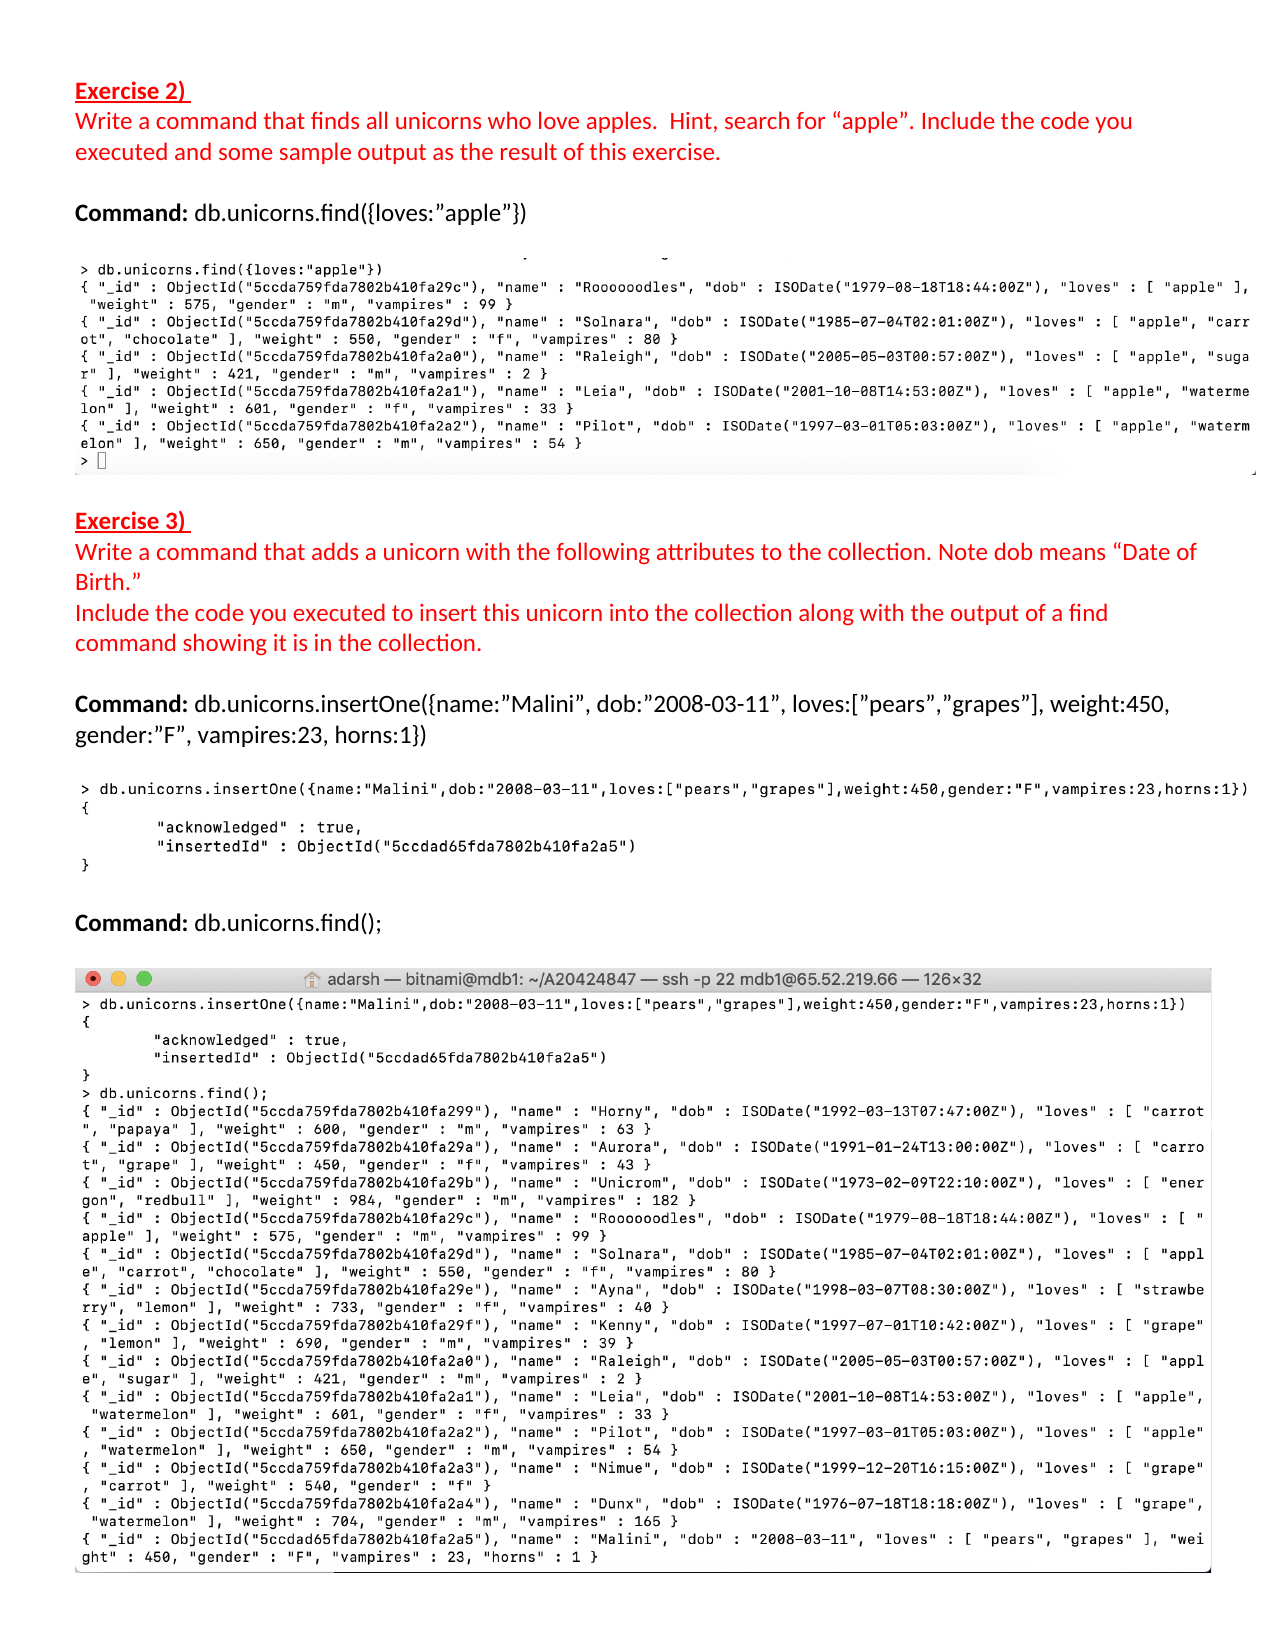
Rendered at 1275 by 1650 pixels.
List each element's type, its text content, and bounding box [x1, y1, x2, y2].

text Command: db.unicorns.find({loves:”apple”}) [75, 197, 1200, 228]
text Command: db.unicorns.find(); [75, 907, 1200, 938]
text Exercise 3) [75, 505, 1200, 536]
text Exercise 2) [75, 75, 1200, 106]
text Write a command that adds a unicorn with the following attributes to the collection. Note dob means “Date of Birth.” [75, 536, 1200, 597]
text Include the code you executed to insert this unicorn into the collection along with the output of a find command showing it is in the collection. [75, 597, 1200, 658]
text Command: db.unicorns.insertOne({name:”Malini”, dob:”2008-03-11”, loves:[”pears”,”grapes”], weight:450, gender:”F”, vampires:23, horns:1}) [75, 688, 1200, 749]
picture [75, 780, 1256, 877]
picture [75, 968, 1212, 1573]
picture [75, 258, 1256, 475]
text Write a command that finds all unicorns who love apples. Hint, search for “apple”. Include the code you executed and some sample output as the result of this exercise. [75, 106, 1200, 167]
